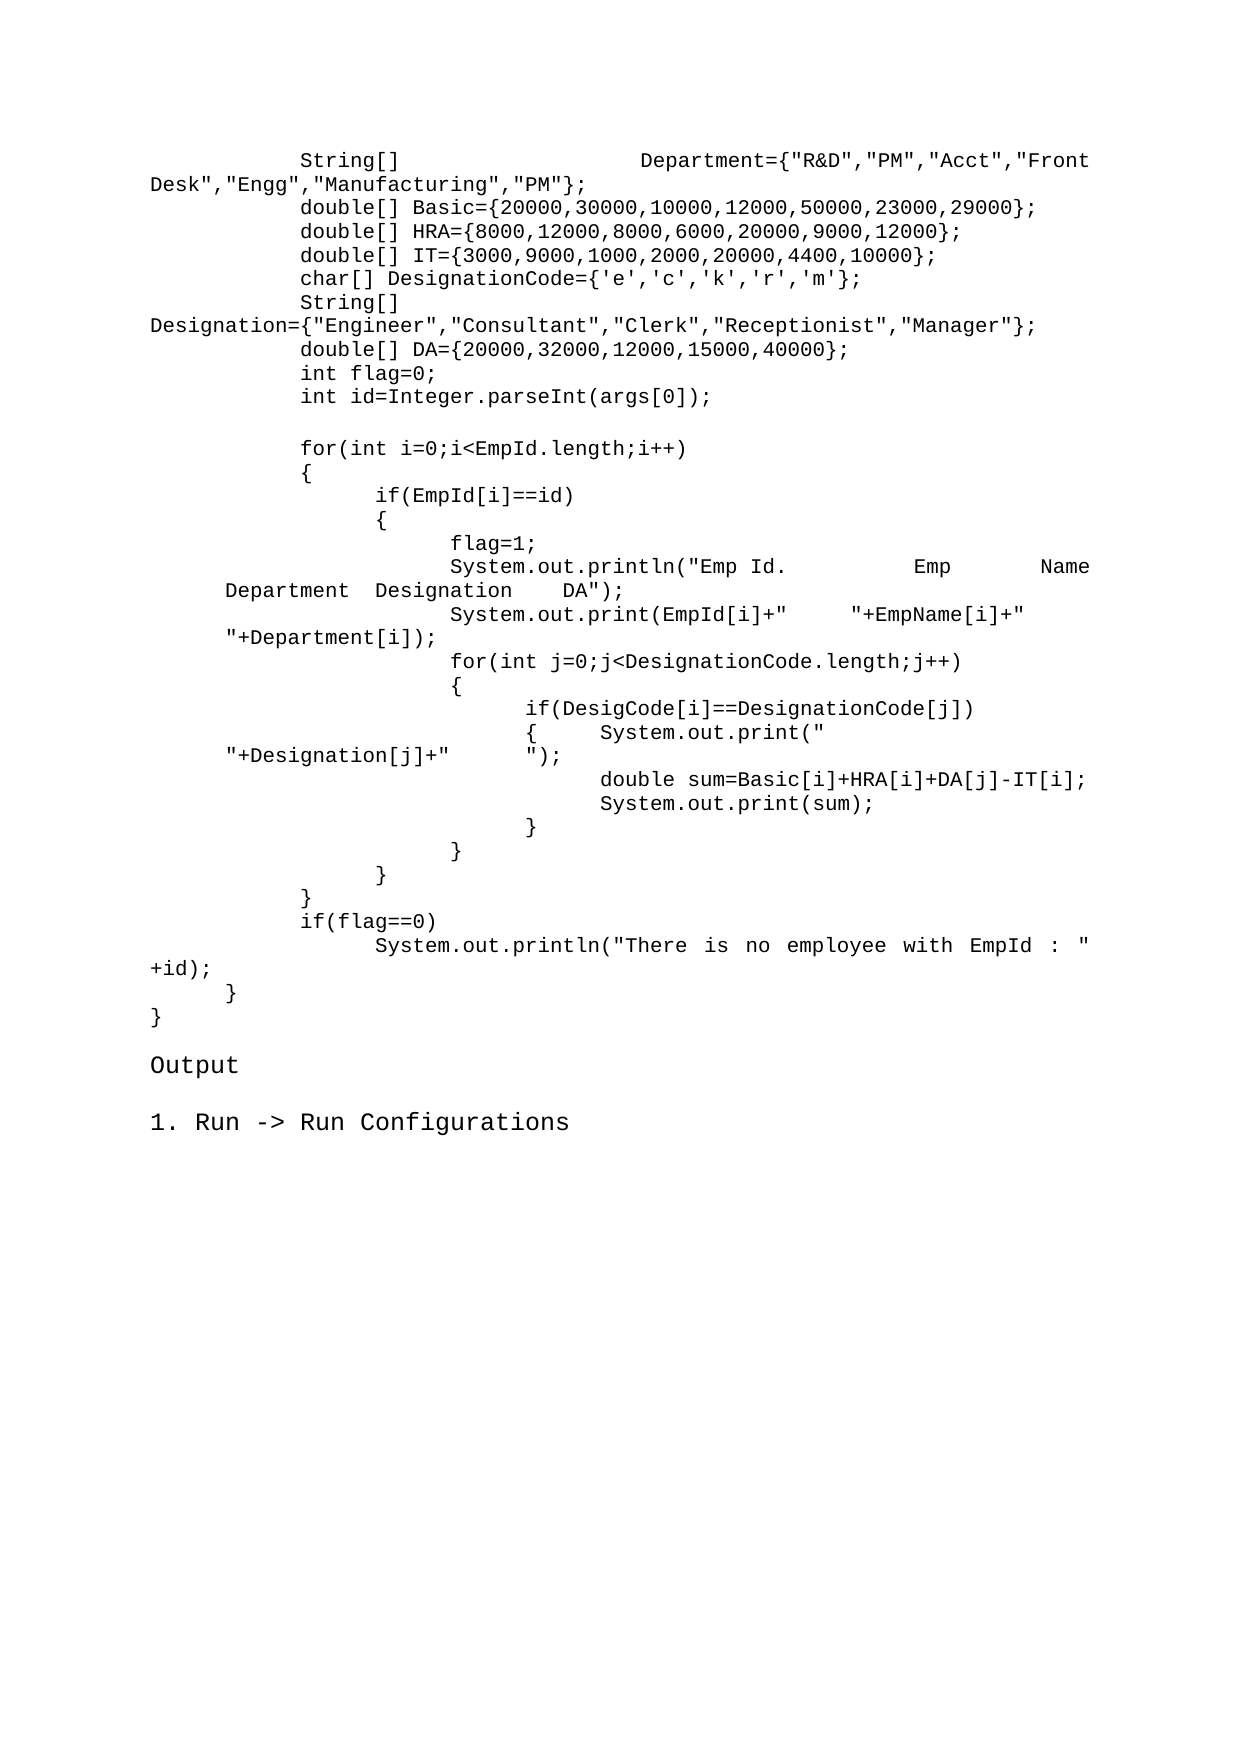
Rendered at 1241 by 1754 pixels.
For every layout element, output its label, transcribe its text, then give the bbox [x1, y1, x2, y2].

text System.out.print(EmpId[i]+" "+EmpName[i]+" "+Department[i]); [150, 604, 1090, 651]
text { [150, 509, 1090, 533]
text { [150, 462, 1090, 485]
text System.out.println("There is no employee with EmpId : " +id); [150, 935, 1090, 982]
text } [150, 887, 1090, 911]
text { System.out.print(" "+Designation[j]+" "); [150, 722, 1090, 769]
text System.out.println("Emp Id. Emp Name Department Designation DA"); [150, 556, 1090, 604]
text double sum=Basic[i]+HRA[i]+DA[j]-IT[i]; [150, 769, 1090, 793]
text double[] DA={20000,32000,12000,15000,40000}; [150, 339, 1090, 363]
text if(flag==0) [150, 911, 1090, 935]
text } [150, 840, 1090, 864]
text double[] HRA={8000,12000,8000,6000,20000,9000,12000}; [150, 221, 1090, 244]
text } [150, 1006, 1090, 1029]
text } [150, 982, 1090, 1006]
text } [150, 816, 1090, 840]
text double[] Basic={20000,30000,10000,12000,50000,23000,29000}; [150, 197, 1090, 221]
text System.out.print(sum); [150, 793, 1090, 816]
text char[] DesignationCode={'e','c','k','r','m'}; [150, 268, 1090, 292]
text 1. Run -> Run Configurations [150, 1109, 1090, 1138]
text for(int i=0;i<EmpId.length;i++) [150, 438, 1090, 462]
text int flag=0; [150, 363, 1090, 386]
text { [150, 674, 1090, 698]
text String[] Department={"R&D","PM","Acct","Front Desk","Engg","Manufacturing","PM"}; [150, 150, 1090, 197]
text double[] IT={3000,9000,1000,2000,20000,4400,10000}; [150, 244, 1090, 268]
text String[] Designation={"Engineer","Consultant","Clerk","Receptionist","Manager"}; [150, 292, 1090, 339]
text if(DesigCode[i]==DesignationCode[j]) [150, 698, 1090, 722]
text flag=1; [150, 533, 1090, 556]
text Output [150, 1053, 1090, 1081]
text if(EmpId[i]==id) [150, 485, 1090, 509]
text } [150, 864, 1090, 887]
text int id=Integer.parseInt(args[0]); [150, 386, 1090, 410]
text for(int j=0;j<DesignationCode.length;j++) [150, 651, 1090, 674]
